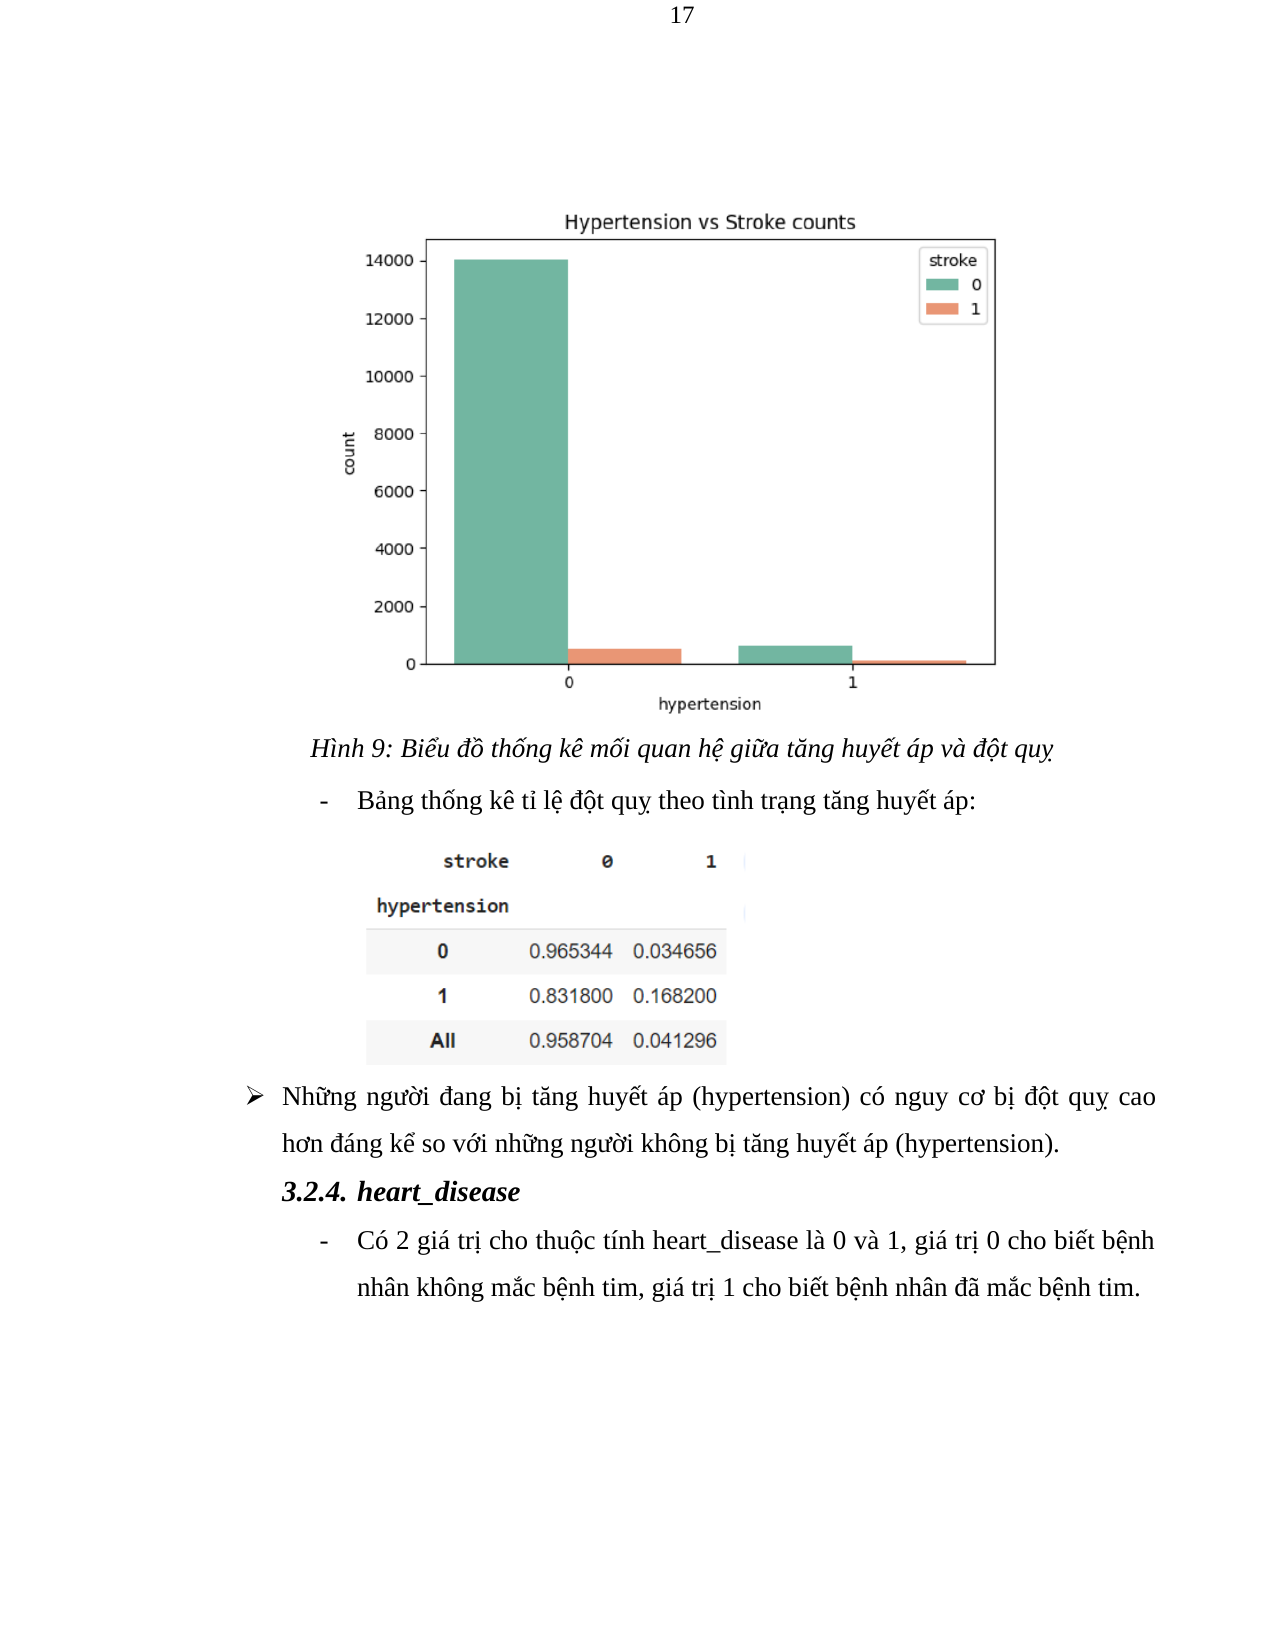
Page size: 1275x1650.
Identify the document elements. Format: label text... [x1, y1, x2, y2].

list Những người đang bị tăng huyết áp (hypertension) có nguy cơ bị đột quỵ cao hơn đáng kể so với những người không bị tăng huyết áp (hypertension). [244, 1081, 1157, 1158]
list Bảng thống kê tỉ lệ đột quỵ theo tình trạng tăng huyết áp: [319, 784, 1157, 815]
text Hình 9: Biểu đồ thống kê mối quan hệ giữa tăng huyết áp và đột quỵ [207, 732, 1157, 763]
subtitle heart_disease [207, 1174, 1157, 1207]
list Có 2 giá trị cho thuộc tính heart_disease là 0 và 1, giá trị 0 cho biết bệnh nhân không mắc bệnh tim, giá trị 1 cho biết bệnh nhân đã mắc bệnh tim. [319, 1224, 1157, 1302]
picture [356, 830, 746, 1065]
picture [338, 206, 1026, 717]
